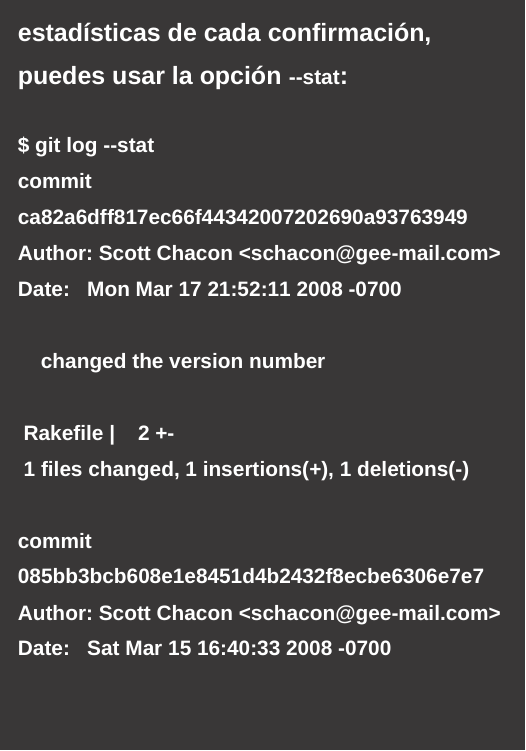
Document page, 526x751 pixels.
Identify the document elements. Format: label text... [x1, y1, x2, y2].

text Date: Mon Mar 17 21:52:11 2008 -0700 [18, 277, 507, 301]
text $ git log --stat [18, 133, 507, 157]
text commit 085bb3bcb608e1e8451d4b2432f8ecbe6306e7e7 [18, 528, 507, 588]
text Author: Scott Chacon <schacon@gee-mail.com> [18, 600, 507, 624]
text changed the version number [18, 349, 507, 373]
text Date: Sat Mar 15 16:40:33 2008 -0700 [18, 636, 507, 660]
text Rakefile | 2 +- [18, 421, 507, 444]
text Author: Scott Chacon <schacon@gee-mail.com> [18, 241, 507, 265]
text commit ca82a6dff817ec66f44342007202690a93763949 [18, 169, 507, 229]
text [18, 18, 507, 89]
text 1 files changed, 1 insertions(+), 1 deletions(-) [18, 457, 507, 481]
